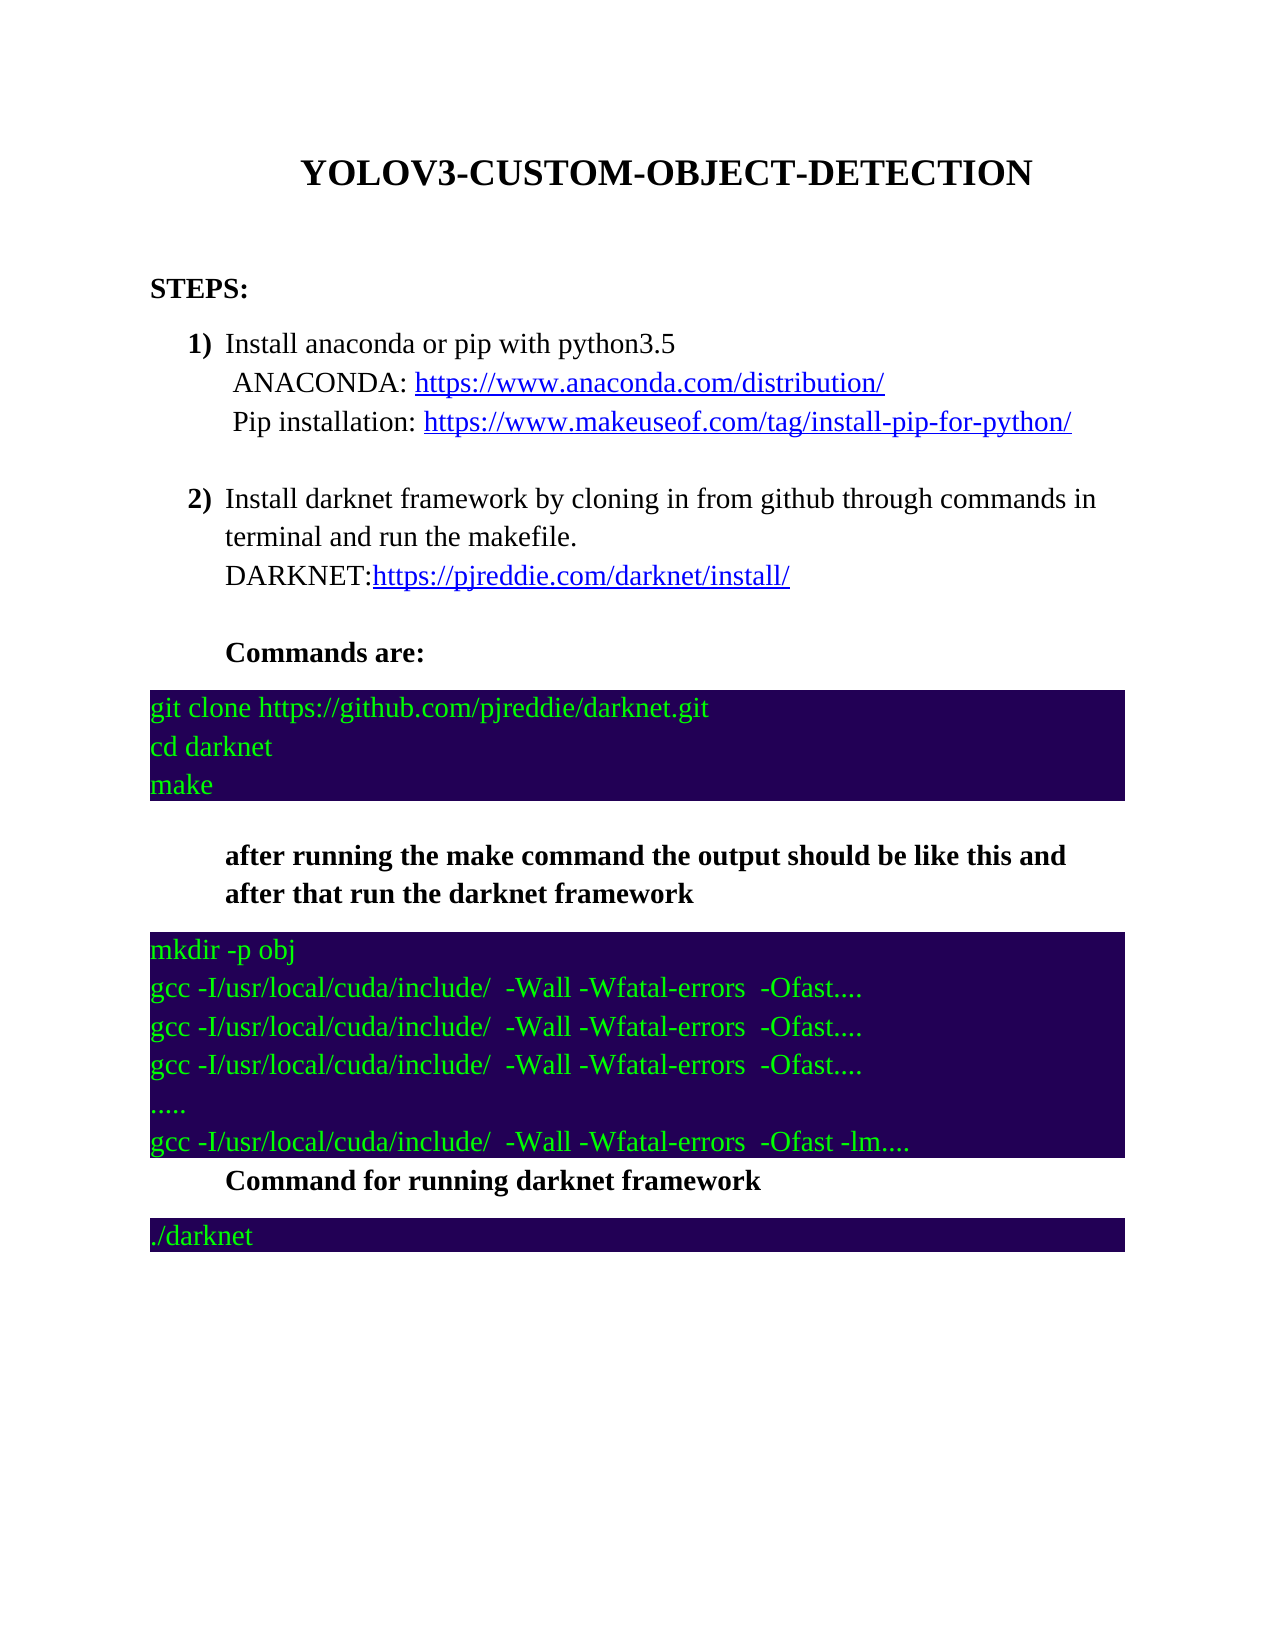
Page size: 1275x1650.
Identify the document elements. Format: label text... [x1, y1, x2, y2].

text gcc -I/usr/local/cuda/include/ -Wall -Wfatal-errors -Ofast.... [150, 1009, 1125, 1042]
text git clone https://github.com/pjreddie/darknet.git [150, 690, 1125, 724]
text make [150, 767, 1125, 801]
text cd darknet [150, 729, 1125, 762]
list Install darknet framework by cloning in from github through commands in terminal and run the makefile. DARKNET:https://pjreddie.com/darknet/install/ [187, 481, 1125, 591]
list Commands are: [225, 635, 1125, 668]
text gcc -I/usr/local/cuda/include/ -Wall -Wfatal-errors -Ofast.... [150, 970, 1125, 1004]
list Pip installation: https://www.makeuseof.com/tag/install-pip-for-python/ [225, 404, 1125, 437]
text ..... [150, 1086, 1125, 1119]
text STEPS: [150, 271, 1125, 305]
text gcc -I/usr/local/cuda/include/ -Wall -Wfatal-errors -Ofast.... [150, 1047, 1125, 1081]
list Command for running darknet framework [225, 1163, 1125, 1197]
text mkdir -p obj [150, 932, 1125, 965]
text YOLOV3-CUSTOM-OBJECT-DETECTION [150, 150, 1125, 193]
text ./darknet [150, 1218, 1125, 1252]
list after running the make command the output should be like this and after that run the darknet framework [225, 838, 1125, 910]
text gcc -I/usr/local/cuda/include/ -Wall -Wfatal-errors -Ofast -lm.... [150, 1124, 1125, 1158]
list ANACONDA: https://www.anaconda.com/distribution/ [225, 365, 1125, 399]
list Install anaconda or pip with python3.5 [187, 327, 1125, 360]
